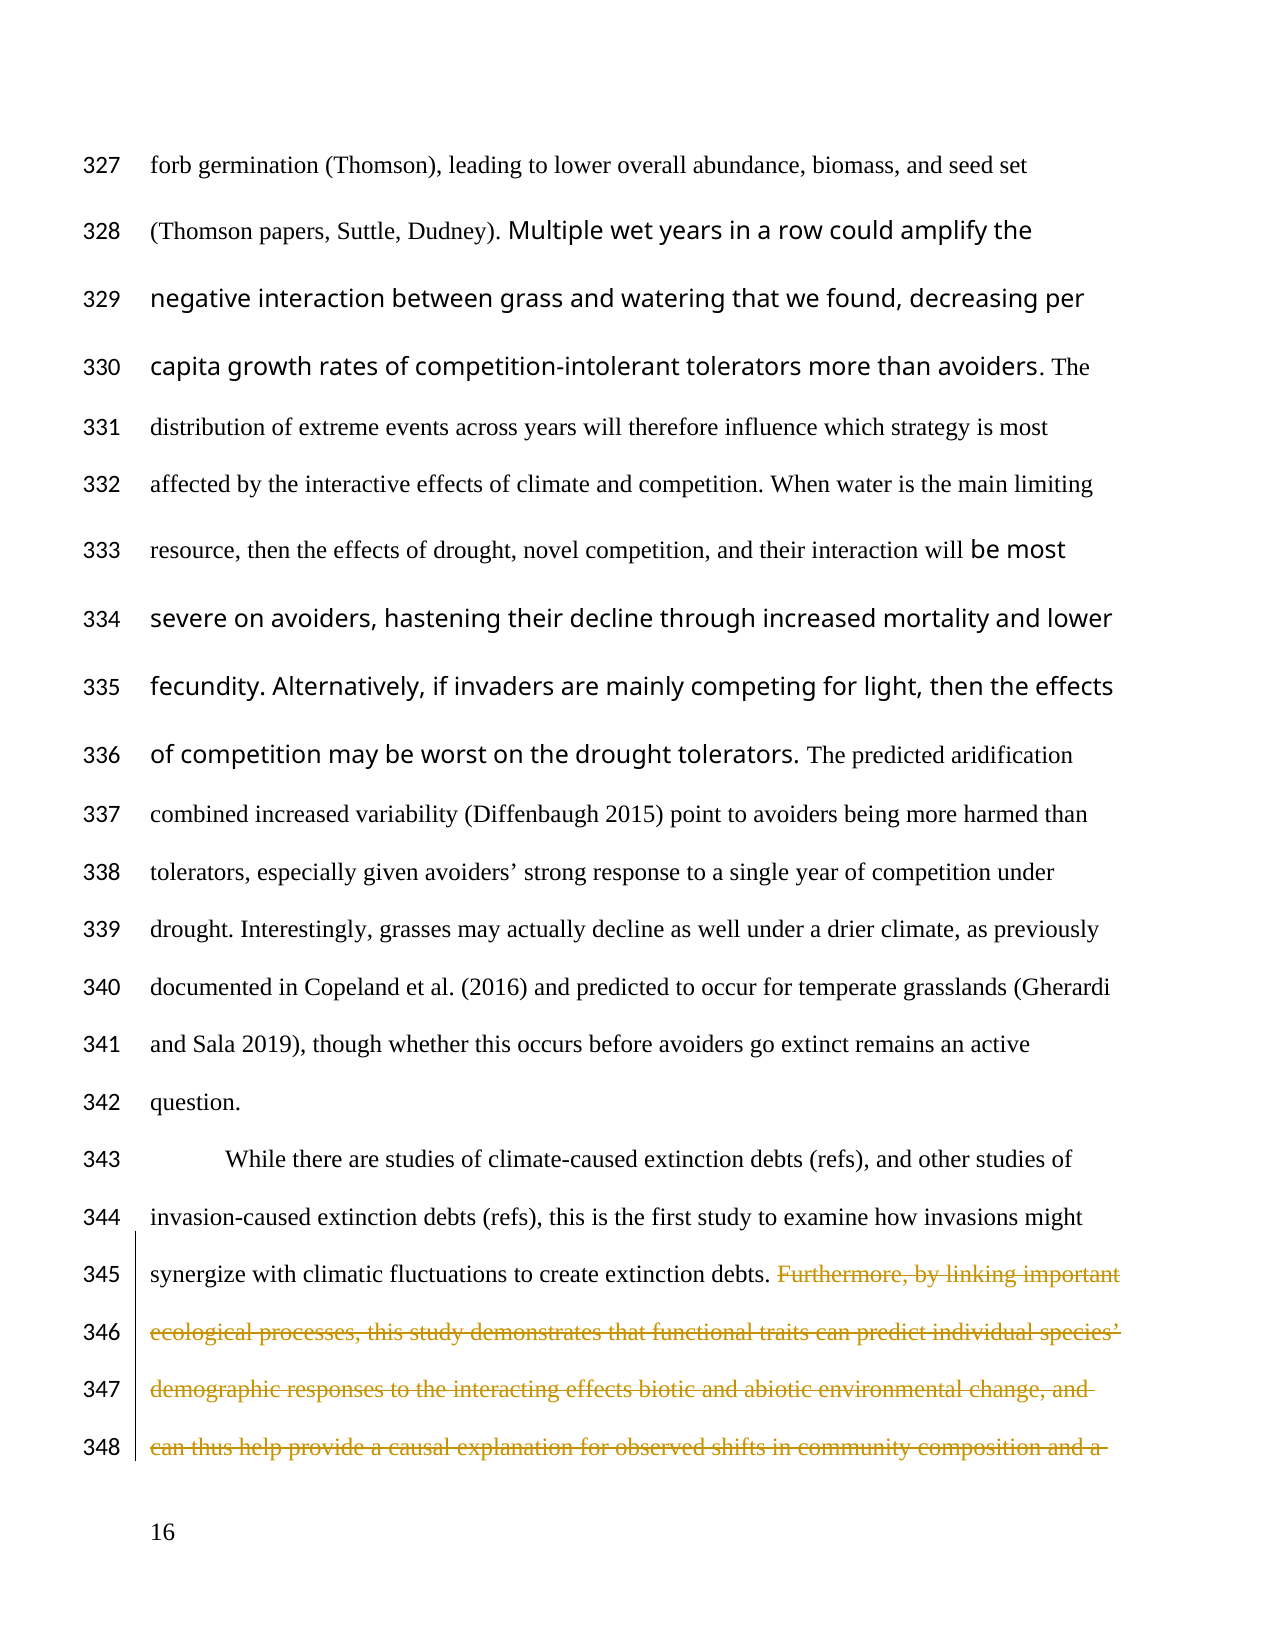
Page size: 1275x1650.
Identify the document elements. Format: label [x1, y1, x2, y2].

text [150, 1144, 1125, 1461]
text [150, 150, 1125, 1116]
